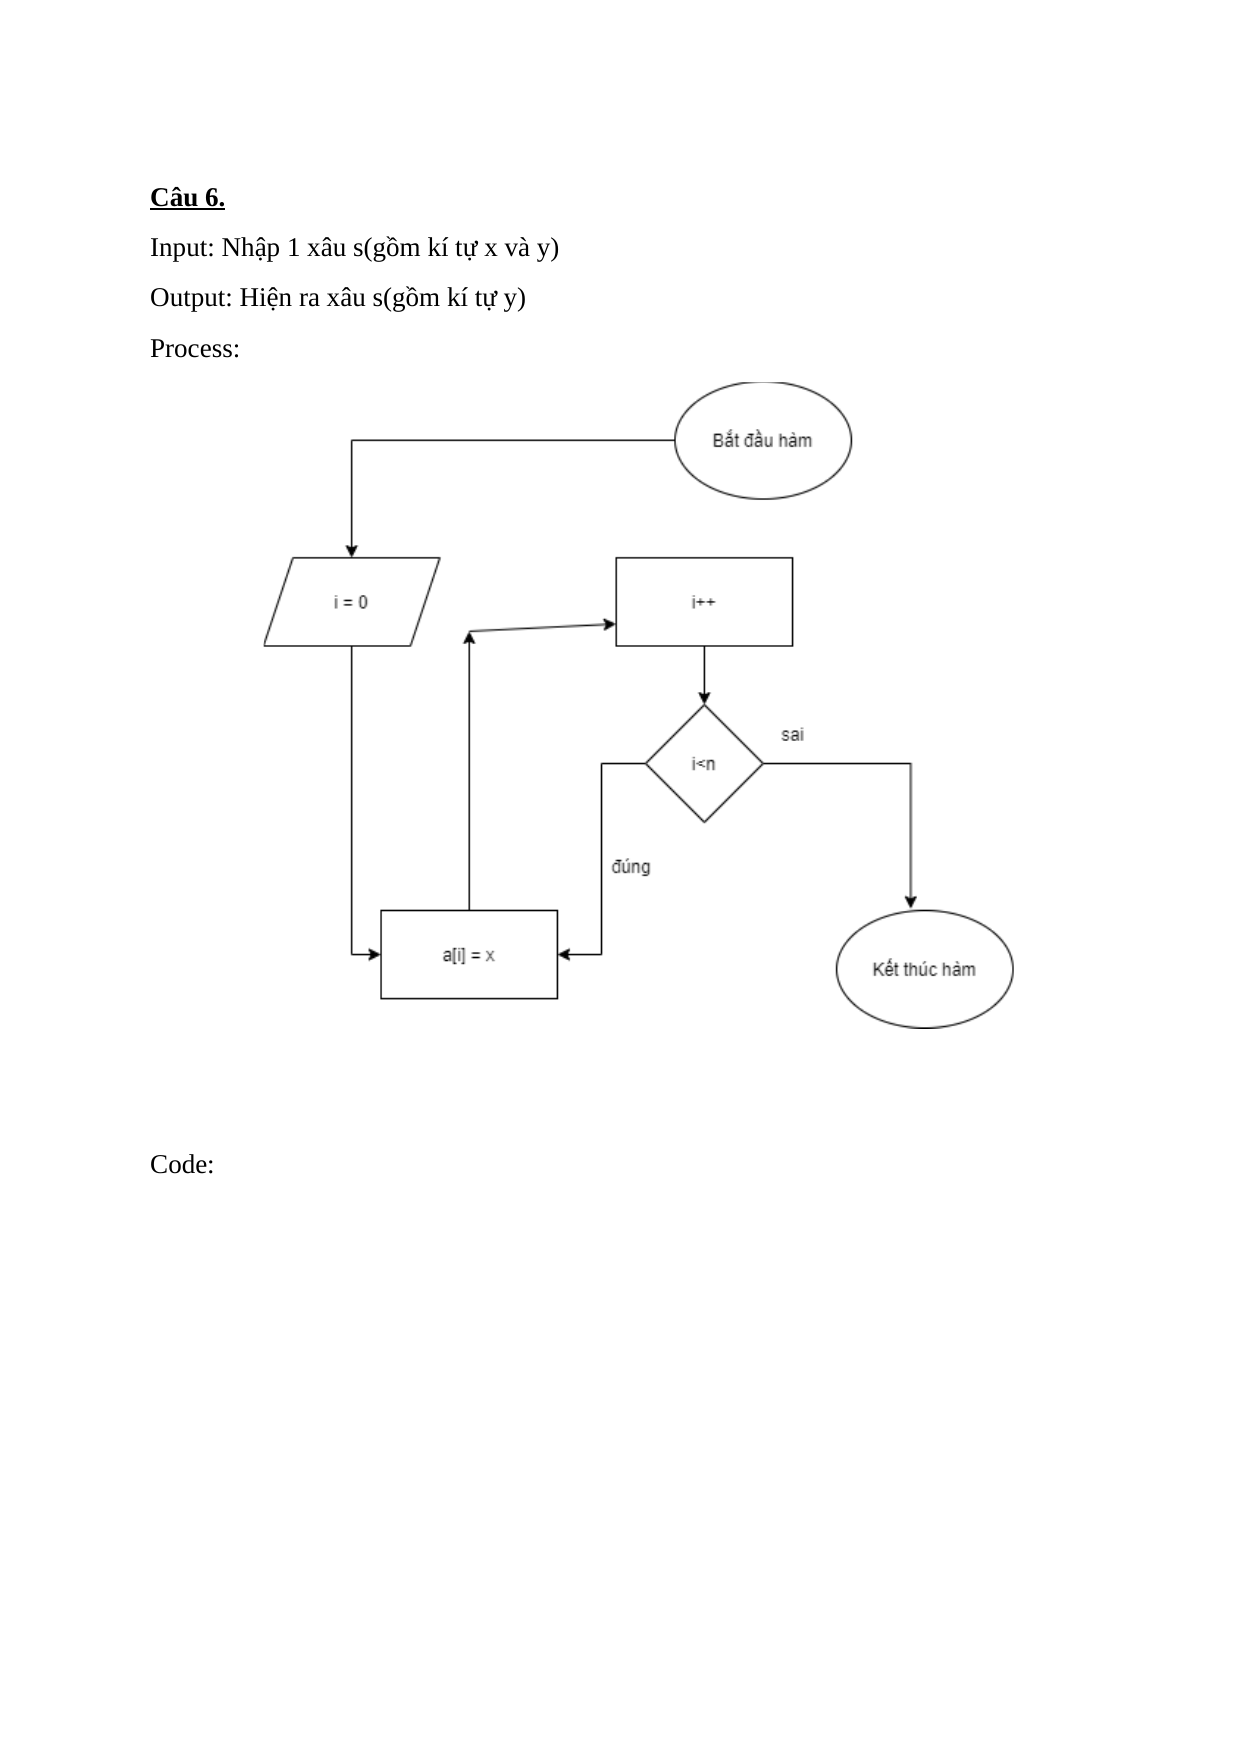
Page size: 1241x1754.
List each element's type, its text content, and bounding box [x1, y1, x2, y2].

text Process: [150, 332, 1090, 363]
text Code: [150, 1148, 1090, 1179]
text Câu 6. [150, 181, 1090, 212]
text Input: Nhập 1 xâu s(gồm kí tự x và y) [150, 231, 1090, 262]
text Output: Hiện ra xâu s(gồm kí tự y) [150, 282, 1090, 313]
